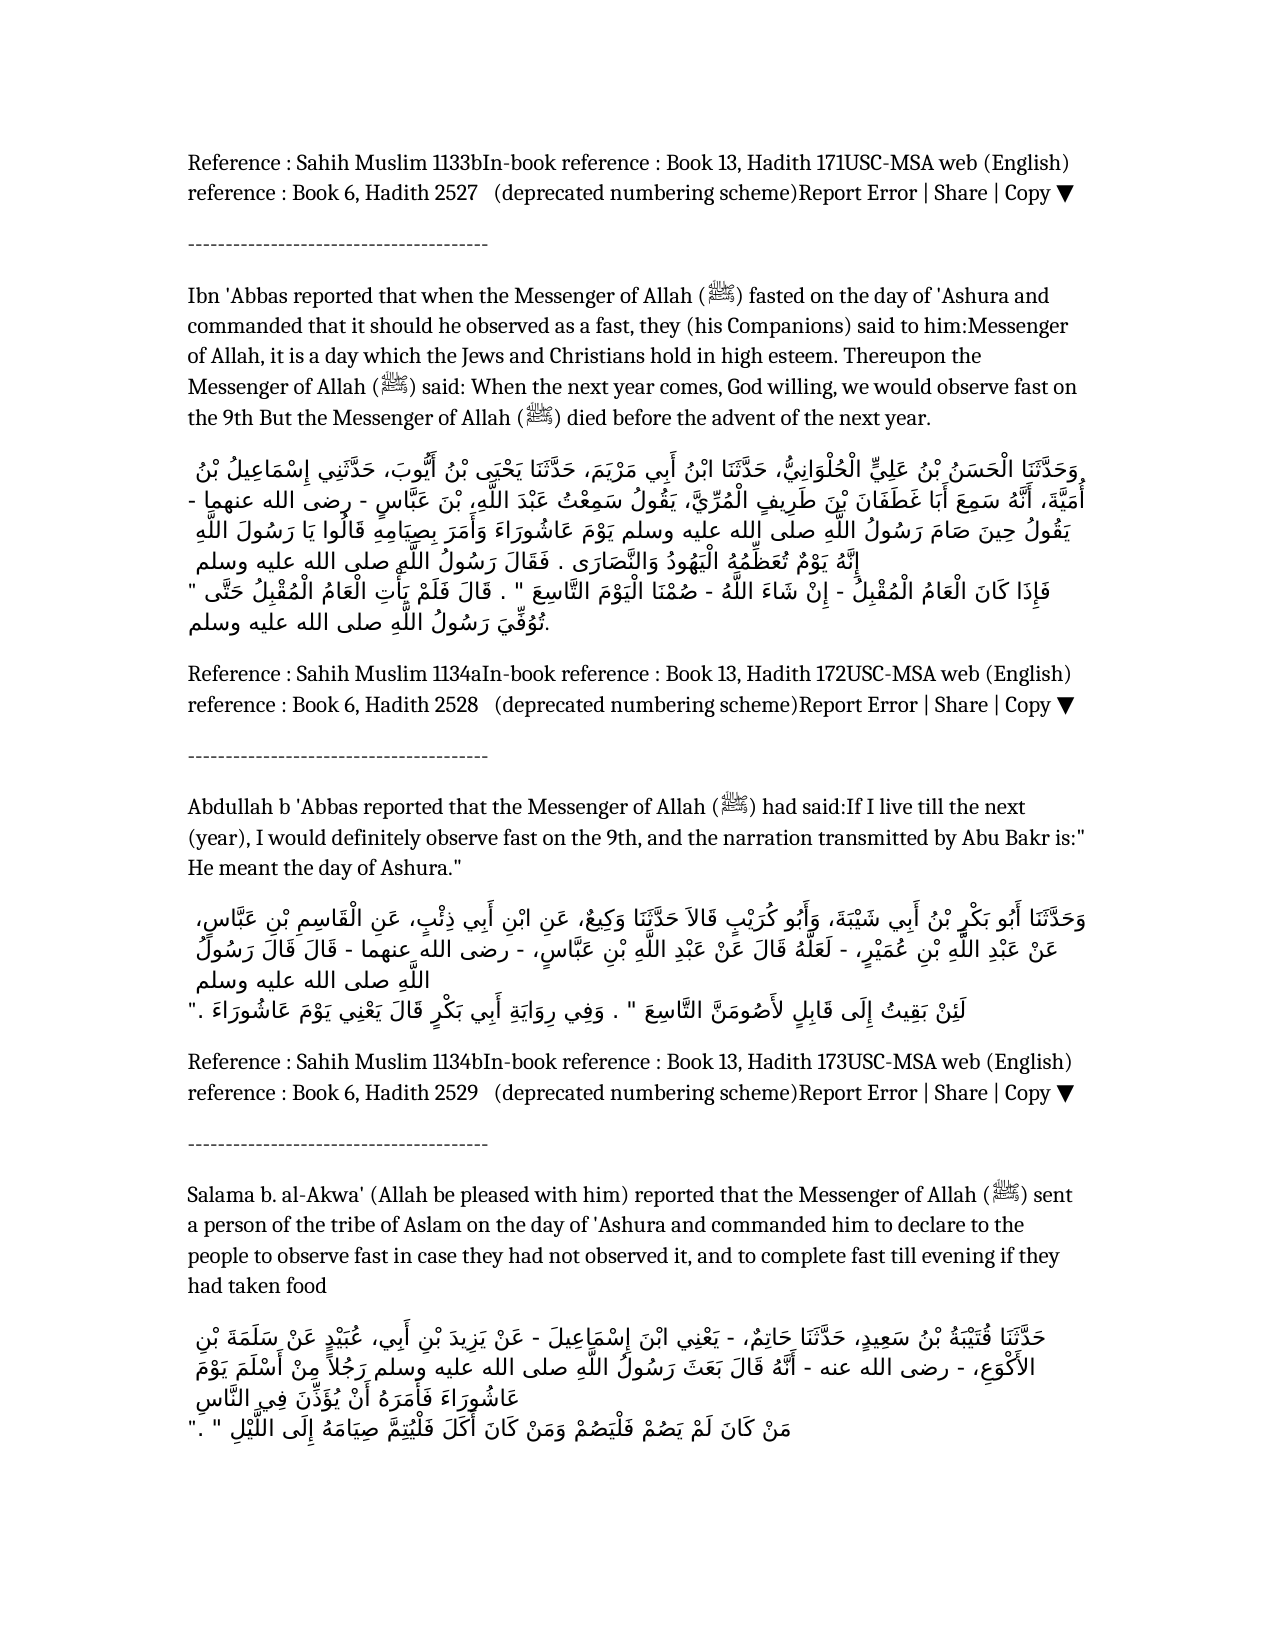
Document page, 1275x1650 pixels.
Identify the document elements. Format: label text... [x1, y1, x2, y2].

text ---------------------------------------- [187, 1130, 1087, 1157]
text وَحَدَّثَنَا أَبُو بَكْرِ بْنُ أَبِي شَيْبَةَ، وَأَبُو كُرَيْبٍ قَالاَ حَدَّثَنَا وَكِيعٌ، عَنِ ابْنِ أَبِي ذِئْبٍ، عَنِ الْقَاسِمِ بْنِ عَبَّاسٍ، عَنْ عَبْدِ اللَّهِ بْنِ عُمَيْرٍ، - لَعَلَّهُ قَالَ عَنْ عَبْدِ اللَّهِ بْنِ عَبَّاسٍ، - رضى الله عنهما - قَالَ قَالَ رَسُولُ اللَّهِ صلى الله عليه وسلم ‏ "‏ لَئِنْ بَقِيتُ إِلَى قَابِلٍ لأَصُومَنَّ التَّاسِعَ ‏"‏ ‏.‏ وَفِي رِوَايَةِ أَبِي بَكْرٍ قَالَ يَعْنِي يَوْمَ عَاشُورَاءَ ‏.‏ [187, 906, 1087, 1024]
text Reference : Sahih Muslim 1133bIn-book reference : Book 13, Hadith 171USC-MSA web (English) reference : Book 6, Hadith 2527 (deprecated numbering scheme)Report Error | Share | Copy ▼ [187, 150, 1087, 207]
text Salama b. al-Akwa' (Allah be pleased with him) reported that the Messenger of Allah (ﷺ) sent a person of the tribe of Aslam on the day of 'Ashura and commanded him to declare to the people to observe fast in case they had not observed it, and to complete fast till evening if they had taken food [187, 1181, 1087, 1299]
text Ibn 'Abbas reported that when the Messenger of Allah (ﷺ) fasted on the day of 'Ashura and commanded that it should he observed as a fast, they (his Companions) said to him:Messenger of Allah, it is a day which the Jews and Christians hold in high esteem. Thereupon the Messenger of Allah (ﷺ) said: When the next year comes, God willing, we would observe fast on the 9th But the Messenger of Allah (ﷺ) died before the advent of the next year. [187, 282, 1087, 431]
text Abdullah b 'Abbas reported that the Messenger of Allah (ﷺ) had said:If I live till the next (year), I would definitely observe fast on the 9th, and the narration transmitted by Abu Bakr is:" He meant the day of Ashura." [187, 793, 1087, 881]
text ---------------------------------------- [187, 231, 1087, 258]
text ---------------------------------------- [187, 742, 1087, 769]
text Reference : Sahih Muslim 1134aIn-book reference : Book 13, Hadith 172USC-MSA web (English) reference : Book 6, Hadith 2528 (deprecated numbering scheme)Report Error | Share | Copy ▼ [187, 661, 1087, 718]
text وَحَدَّثَنَا الْحَسَنُ بْنُ عَلِيٍّ الْحُلْوَانِيُّ، حَدَّثَنَا ابْنُ أَبِي مَرْيَمَ، حَدَّثَنَا يَحْيَى بْنُ أَيُّوبَ، حَدَّثَنِي إِسْمَاعِيلُ بْنُ أُمَيَّةَ، أَنَّهُ سَمِعَ أَبَا غَطَفَانَ بْنَ طَرِيفٍ الْمُرِّيَّ، يَقُولُ سَمِعْتُ عَبْدَ اللَّهِ، بْنَ عَبَّاسٍ - رضى الله عنهما - يَقُولُ حِينَ صَامَ رَسُولُ اللَّهِ صلى الله عليه وسلم يَوْمَ عَاشُورَاءَ وَأَمَرَ بِصِيَامِهِ قَالُوا يَا رَسُولَ اللَّهِ إِنَّهُ يَوْمٌ تُعَظِّمُهُ الْيَهُودُ وَالنَّصَارَى ‏.‏ فَقَالَ رَسُولُ اللَّهِ صلى الله عليه وسلم ‏ "‏ فَإِذَا كَانَ الْعَامُ الْمُقْبِلُ - إِنْ شَاءَ اللَّهُ - صُمْنَا الْيَوْمَ التَّاسِعَ ‏"‏ ‏.‏ قَالَ فَلَمْ يَأْتِ الْعَامُ الْمُقْبِلُ حَتَّى تُوُفِّيَ رَسُولُ اللَّهِ صلى الله عليه وسلم. [187, 456, 1087, 636]
text Reference : Sahih Muslim 1134bIn-book reference : Book 13, Hadith 173USC-MSA web (English) reference : Book 6, Hadith 2529 (deprecated numbering scheme)Report Error | Share | Copy ▼ [187, 1049, 1087, 1106]
text حَدَّثَنَا قُتَيْبَةُ بْنُ سَعِيدٍ، حَدَّثَنَا حَاتِمٌ، - يَعْنِي ابْنَ إِسْمَاعِيلَ - عَنْ يَزِيدَ بْنِ أَبِي، عُبَيْدٍ عَنْ سَلَمَةَ بْنِ الأَكْوَعِ، - رضى الله عنه - أَنَّهُ قَالَ بَعَثَ رَسُولُ اللَّهِ صلى الله عليه وسلم رَجُلاً مِنْ أَسْلَمَ يَوْمَ عَاشُورَاءَ فَأَمَرَهُ أَنْ يُؤَذِّنَ فِي النَّاسِ ‏ "‏ مَنْ كَانَ لَمْ يَصُمْ فَلْيَصُمْ وَمَنْ كَانَ أَكَلَ فَلْيُتِمَّ صِيَامَهُ إِلَى اللَّيْلِ ‏"‏ ‏.‏ [187, 1324, 1087, 1442]
